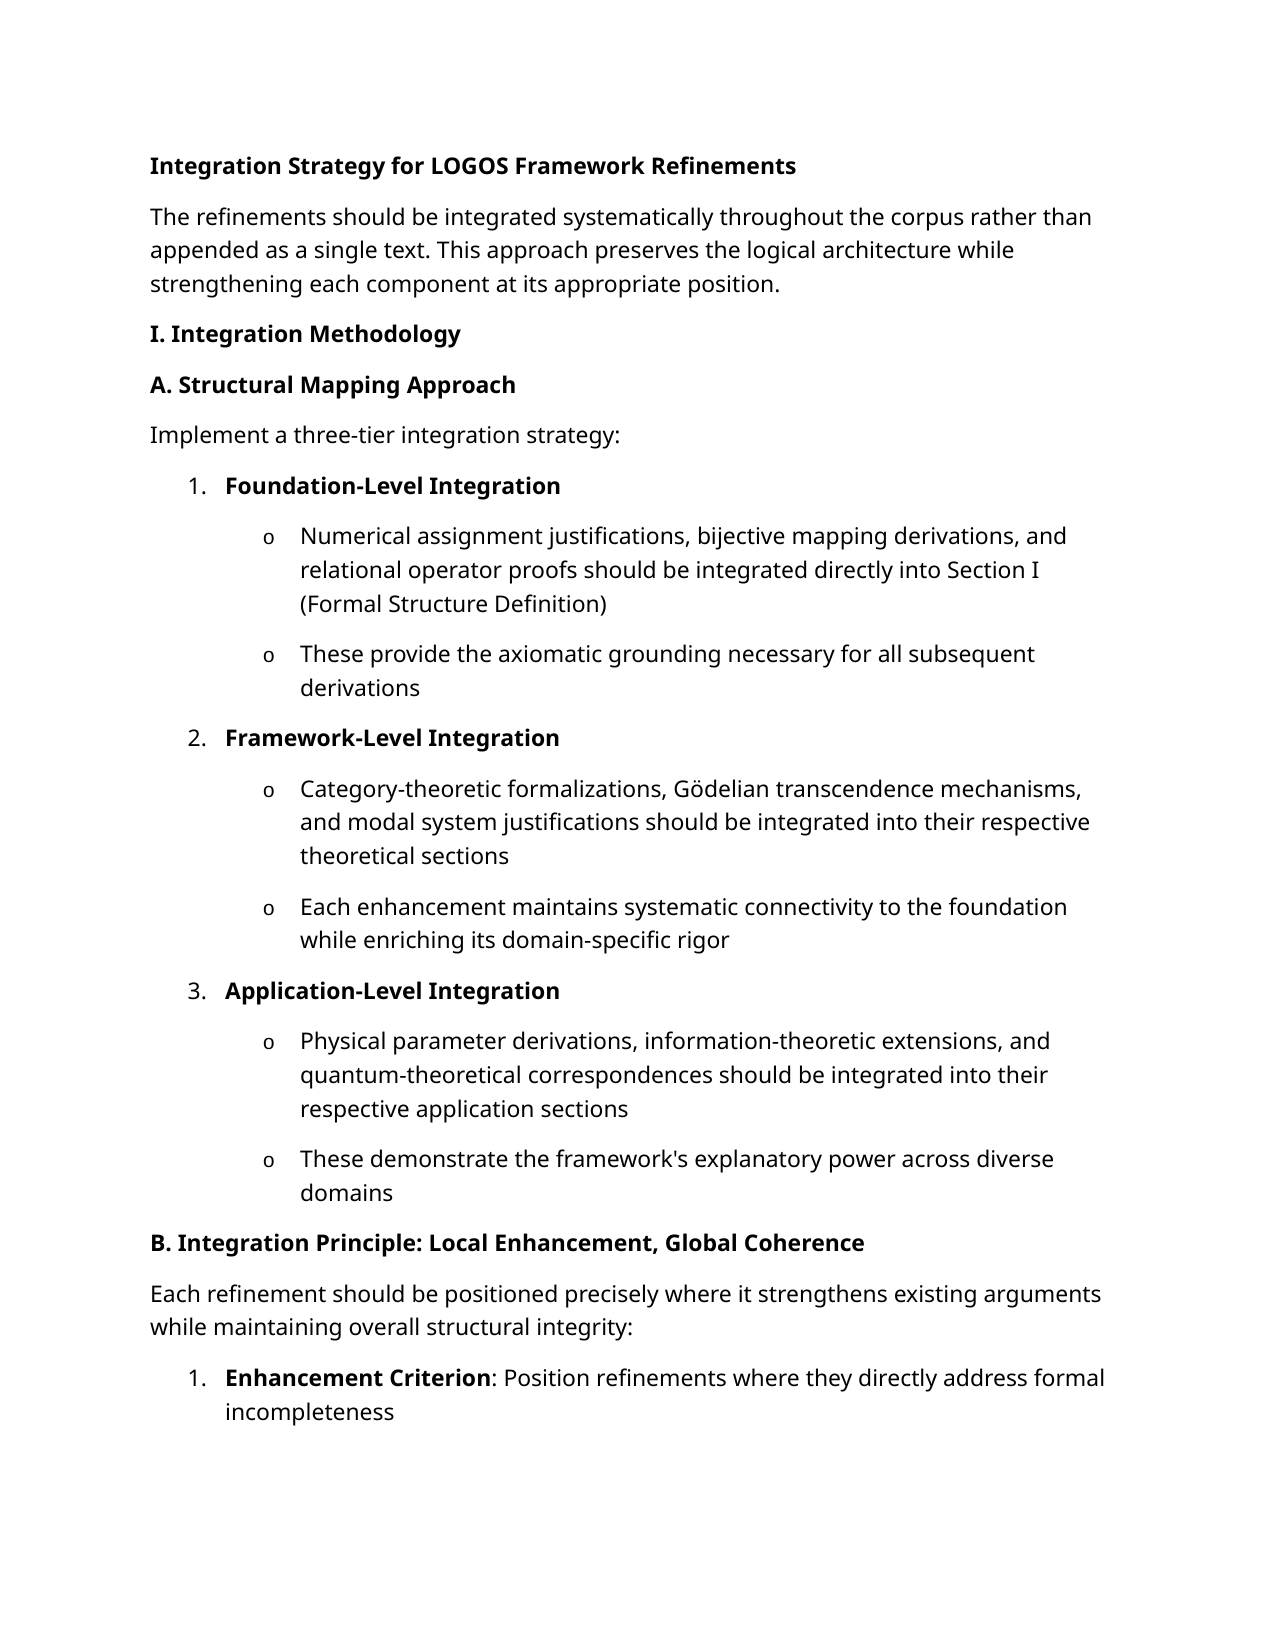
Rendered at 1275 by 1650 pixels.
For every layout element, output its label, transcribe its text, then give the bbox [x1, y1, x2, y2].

list Framework-Level Integration [187, 722, 1125, 753]
text I. Integration Methodology [150, 318, 1125, 349]
list Each enhancement maintains systematic connectivity to the foundation while enriching its domain-specific rigor [262, 890, 1125, 955]
list Enhancement Criterion: Position refinements where they directly address formal incompleteness [187, 1362, 1125, 1427]
text B. Integration Principle: Local Enhancement, Global Coherence [150, 1227, 1125, 1258]
list Numerical assignment justifications, bijective mapping derivations, and relational operator proofs should be integrated directly into Section I (Formal Structure Definition) [262, 520, 1125, 619]
text The refinements should be integrated systematically throughout the corpus rather than appended as a single text. This approach preserves the logical architecture while strengthening each component at its appropriate position. [150, 200, 1125, 299]
text Implement a three-tier integration strategy: [150, 419, 1125, 450]
list Foundation-Level Integration [187, 469, 1125, 501]
text Integration Strategy for LOGOS Framework Refinements [150, 150, 1125, 181]
list These demonstrate the framework's explanatory power across diverse domains [262, 1143, 1125, 1208]
text A. Structural Mapping Approach [150, 369, 1125, 400]
list Category-theoretic formalizations, Gödelian transcendence mechanisms, and modal system justifications should be integrated into their respective theoretical sections [262, 772, 1125, 871]
list Application-Level Integration [187, 974, 1125, 1006]
list These provide the axiomatic grounding necessary for all subsequent derivations [262, 638, 1125, 703]
list Physical parameter derivations, information-theoretic extensions, and quantum-theoretical correspondences should be integrated into their respective application sections [262, 1025, 1125, 1124]
text Each refinement should be positioned precisely where it strengthens existing arguments while maintaining overall structural integrity: [150, 1277, 1125, 1342]
